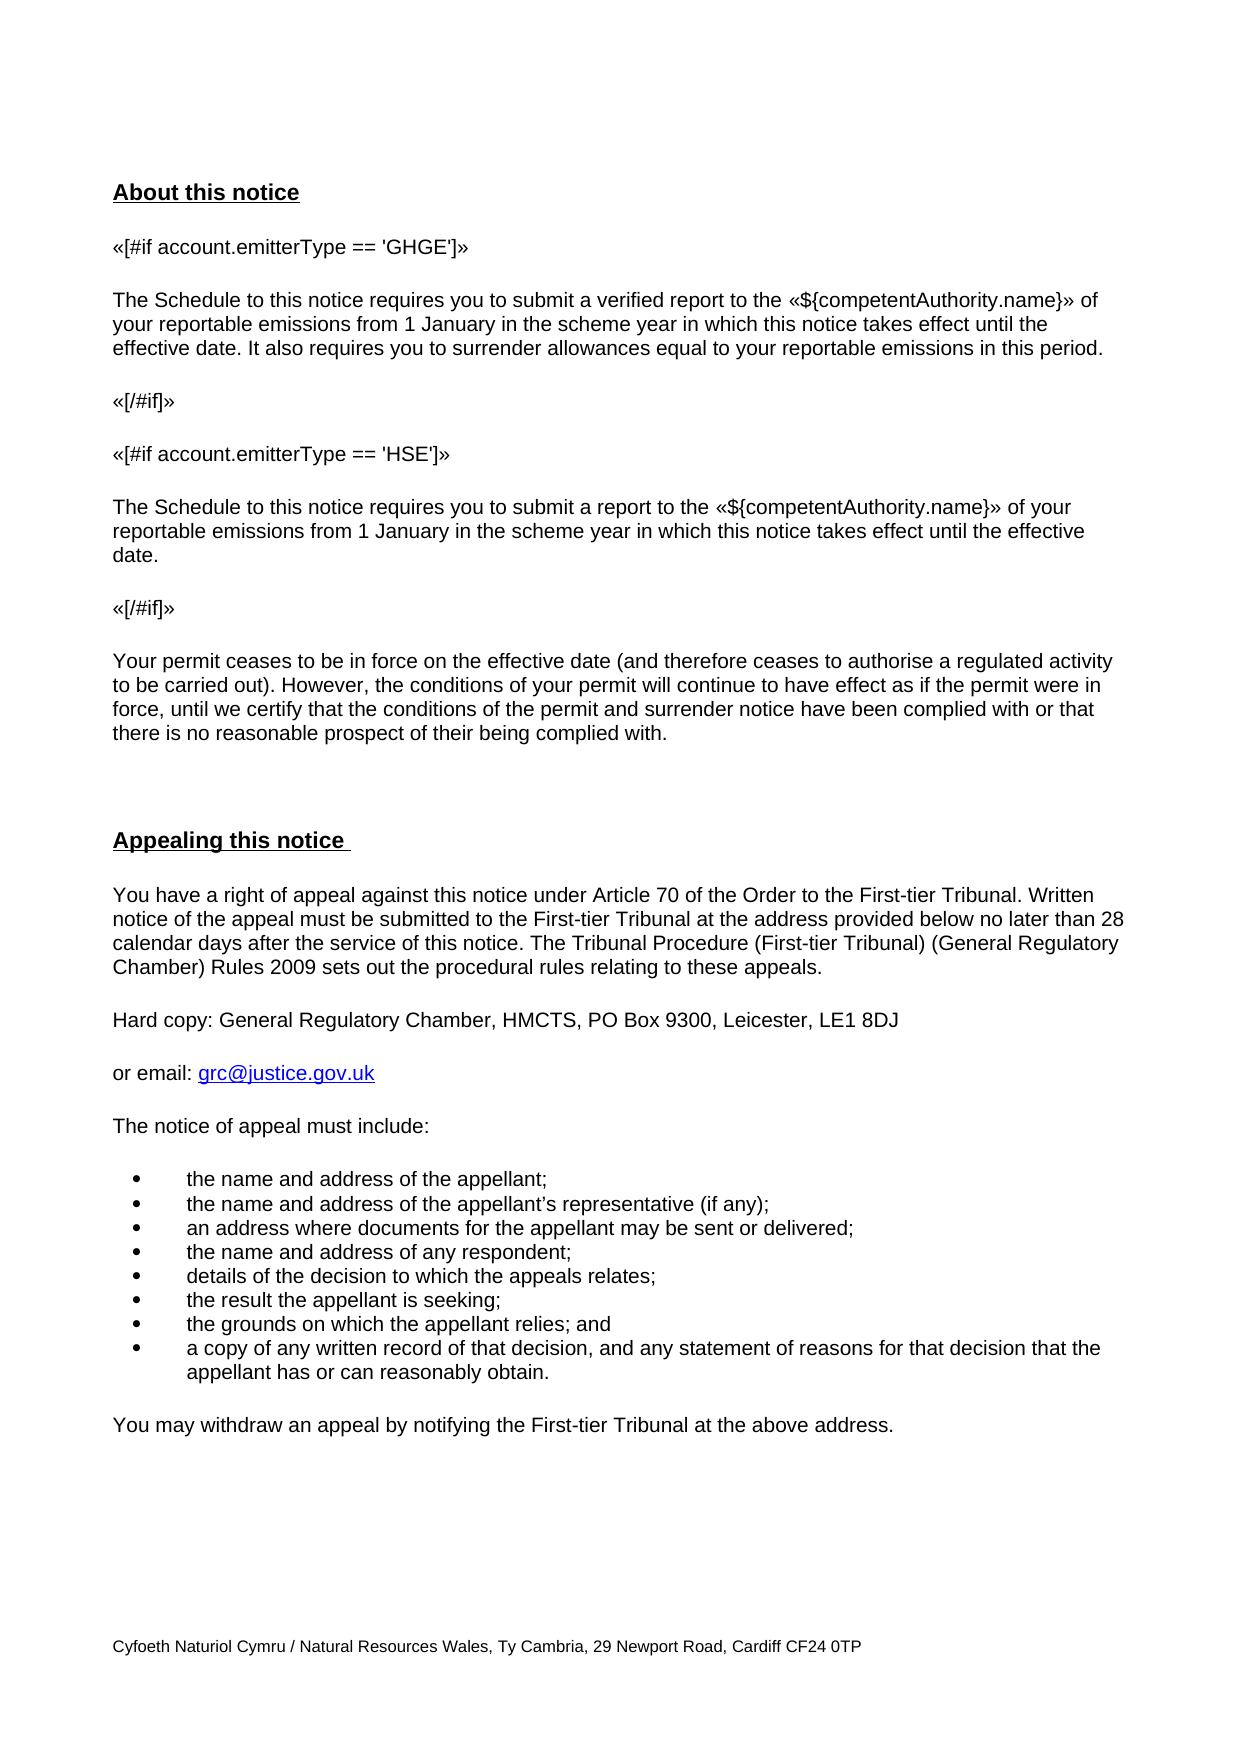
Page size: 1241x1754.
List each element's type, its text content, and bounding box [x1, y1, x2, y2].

list an address where documents for the appellant may be sent or delivered; [133, 1215, 1128, 1239]
text The Schedule to this notice requires you to submit a verified report to the «${competentAuthority.name}» of your reportable emissions from 1 January in the scheme year in which this notice takes effect until the effective date. It also requires you to surrender allowances equal to your reportable emissions in this period. [112, 288, 1128, 360]
text «[#if account.emitterType == 'GHGE']» [112, 235, 1128, 259]
text Hard copy: General Regulatory Chamber, HMCTS, PO Box 9300, Leicester, LE1 8DJ [112, 1008, 1128, 1032]
list the name and address of the appellant’s representative (if any); [133, 1191, 1128, 1215]
list details of the decision to which the appeals relates; [133, 1263, 1128, 1288]
list the name and address of the appellant; [133, 1167, 1128, 1191]
text About this notice [112, 179, 1128, 206]
text «[#if account.emitterType == 'HSE']» [112, 442, 1128, 466]
list the name and address of any respondent; [133, 1239, 1128, 1263]
list the grounds on which the appellant relies; and [133, 1312, 1128, 1336]
text or email: grc@justice.gov.uk [112, 1061, 1128, 1085]
text You have a right of appeal against this notice under Article 70 of the Order to the First-tier Tribunal. Written notice of the appeal must be submitted to the First-tier Tribunal at the address provided below no later than 28 calendar days after the service of this notice. The Tribunal Procedure (First-tier Tribunal) (General Regulatory Chamber) Rules 2009 sets out the procedural rules relating to these appeals. [112, 883, 1128, 979]
text The notice of appeal must include: [112, 1114, 1128, 1138]
text Your permit ceases to be in force on the effective date (and therefore ceases to authorise a regulated activity to be carried out). However, the conditions of your permit will continue to have effect as if the permit were in force, until we certify that the conditions of the permit and surrender notice have been complied with or that there is no reasonable prospect of their being complied with. [112, 649, 1128, 745]
text You may withdraw an appeal by notifying the First-tier Tribunal at the above address. [112, 1413, 1128, 1437]
subtitle Appealing this notice [112, 827, 1128, 854]
text «[/#if]» [112, 389, 1128, 413]
text The Schedule to this notice requires you to submit a report to the «${competentAuthority.name}» of your reportable emissions from 1 January in the scheme year in which this notice takes effect until the effective date. [112, 495, 1128, 567]
list a copy of any written record of that decision, and any statement of reasons for that decision that the appellant has or can reasonably obtain. [133, 1336, 1128, 1384]
text «[/#if]» [112, 596, 1128, 620]
list the result the appellant is seeking; [133, 1288, 1128, 1312]
